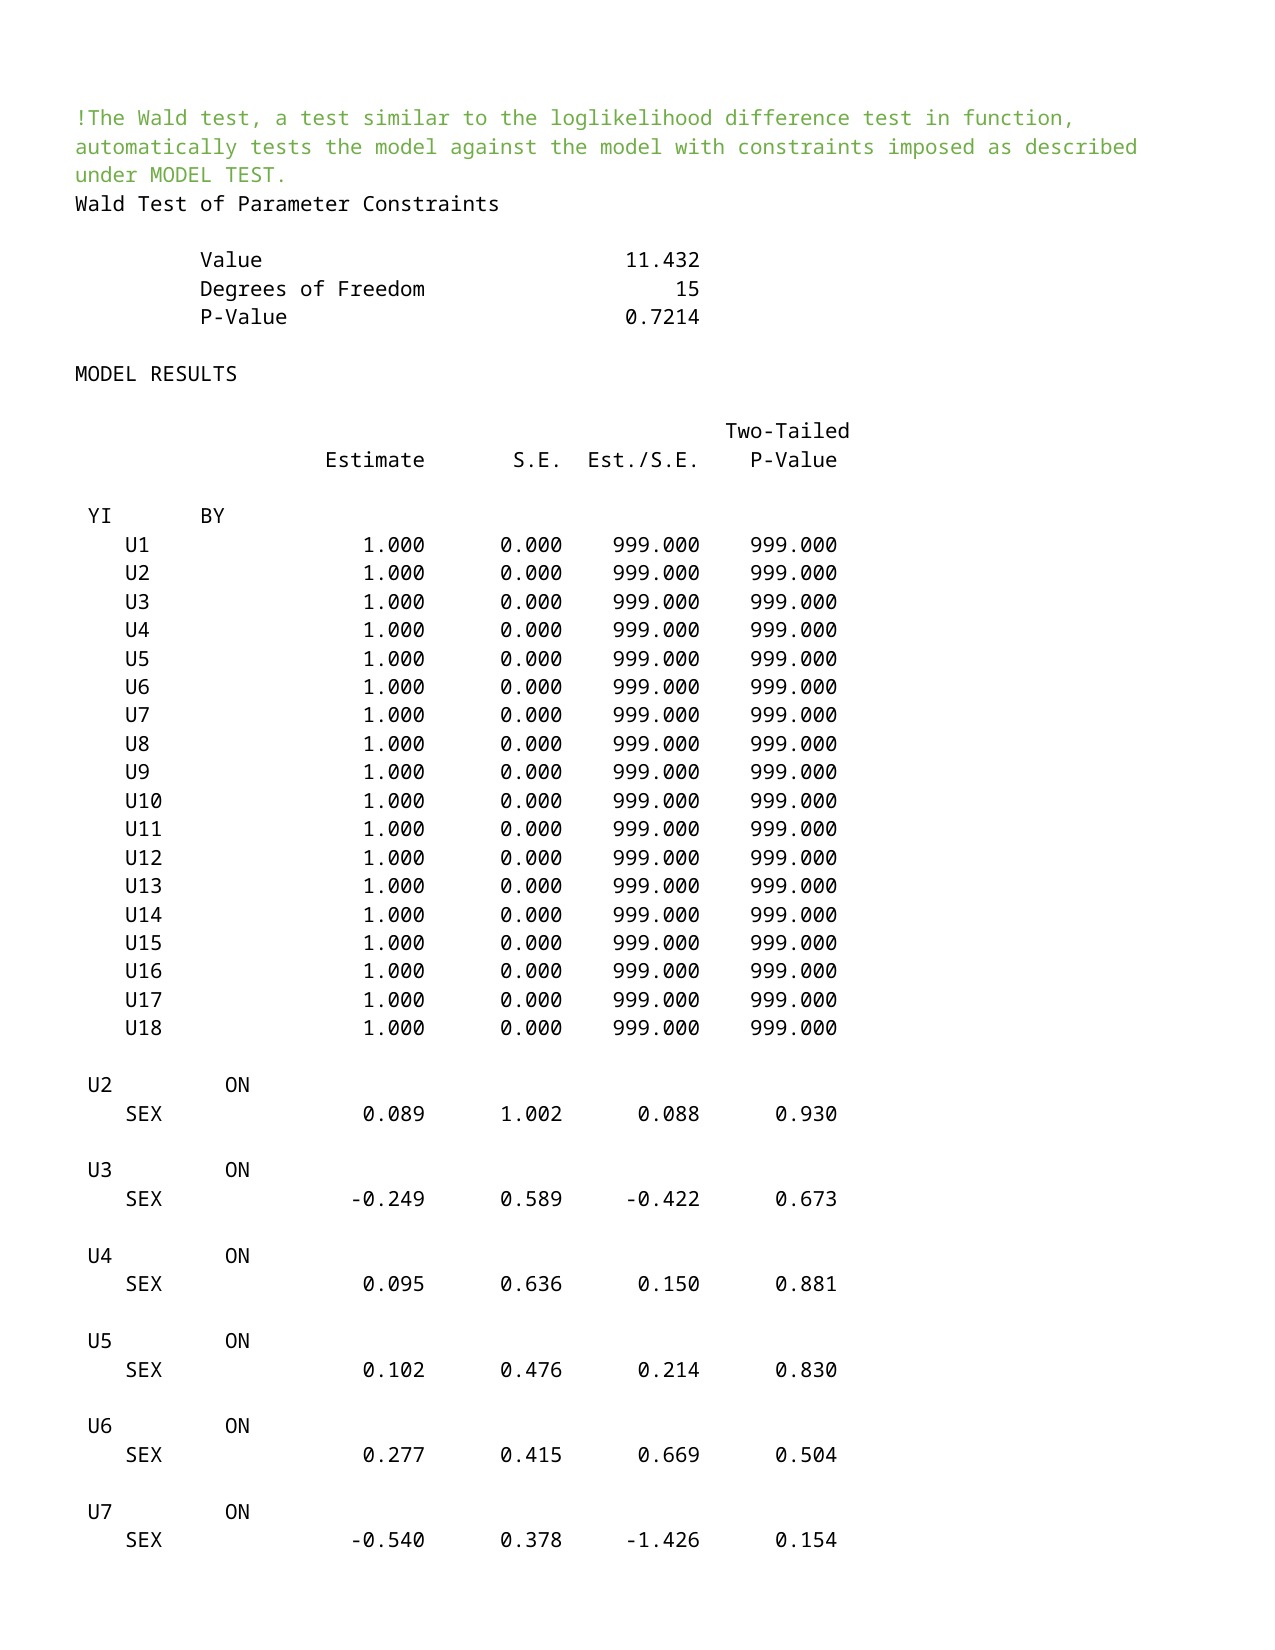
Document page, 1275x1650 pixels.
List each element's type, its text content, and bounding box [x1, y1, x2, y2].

text U11 1.000 0.000 999.000 999.000 [75, 814, 1200, 843]
text U13 1.000 0.000 999.000 999.000 [75, 871, 1200, 900]
text U12 1.000 0.000 999.000 999.000 [75, 843, 1200, 871]
text U9 1.000 0.000 999.000 999.000 [75, 757, 1200, 786]
text SEX 0.089 1.002 0.088 0.930 [75, 1099, 1200, 1127]
text SEX -0.540 0.378 -1.426 0.154 [75, 1525, 1200, 1554]
text Degrees of Freedom 15 [75, 274, 1200, 302]
text U15 1.000 0.000 999.000 999.000 [75, 928, 1200, 957]
text U17 1.000 0.000 999.000 999.000 [75, 985, 1200, 1013]
text U5 ON [75, 1326, 1200, 1355]
text U2 ON [75, 1070, 1200, 1099]
text U6 ON [75, 1412, 1200, 1440]
text Two-Tailed [75, 416, 1200, 445]
text U8 1.000 0.000 999.000 999.000 [75, 729, 1200, 757]
text U3 ON [75, 1156, 1200, 1184]
text U7 1.000 0.000 999.000 999.000 [75, 701, 1200, 729]
text U6 1.000 0.000 999.000 999.000 [75, 672, 1200, 701]
text SEX 0.102 0.476 0.214 0.830 [75, 1355, 1200, 1383]
text SEX -0.249 0.589 -0.422 0.673 [75, 1184, 1200, 1212]
text U16 1.000 0.000 999.000 999.000 [75, 957, 1200, 985]
text SEX 0.277 0.415 0.669 0.504 [75, 1440, 1200, 1468]
text U5 1.000 0.000 999.000 999.000 [75, 644, 1200, 672]
text U4 1.000 0.000 999.000 999.000 [75, 615, 1200, 644]
text !The Wald test, a test similar to the loglikelihood difference test in function, automatically tests the model against the model with constraints imposed as described under MODEL TEST. [75, 103, 1200, 189]
text YI BY [75, 502, 1200, 530]
text Value 11.432 [75, 246, 1200, 274]
text P-Value 0.7214 [75, 302, 1200, 331]
text Estimate S.E. Est./S.E. P-Value [75, 445, 1200, 473]
text MODEL RESULTS [75, 359, 1200, 388]
text Wald Test of Parameter Constraints [75, 189, 1200, 217]
text SEX 0.095 0.636 0.150 0.881 [75, 1269, 1200, 1298]
text U14 1.000 0.000 999.000 999.000 [75, 900, 1200, 928]
text U18 1.000 0.000 999.000 999.000 [75, 1013, 1200, 1042]
text U4 ON [75, 1241, 1200, 1269]
text U3 1.000 0.000 999.000 999.000 [75, 587, 1200, 615]
text U2 1.000 0.000 999.000 999.000 [75, 558, 1200, 587]
text U7 ON [75, 1497, 1200, 1525]
text U1 1.000 0.000 999.000 999.000 [75, 530, 1200, 558]
text U10 1.000 0.000 999.000 999.000 [75, 786, 1200, 814]
